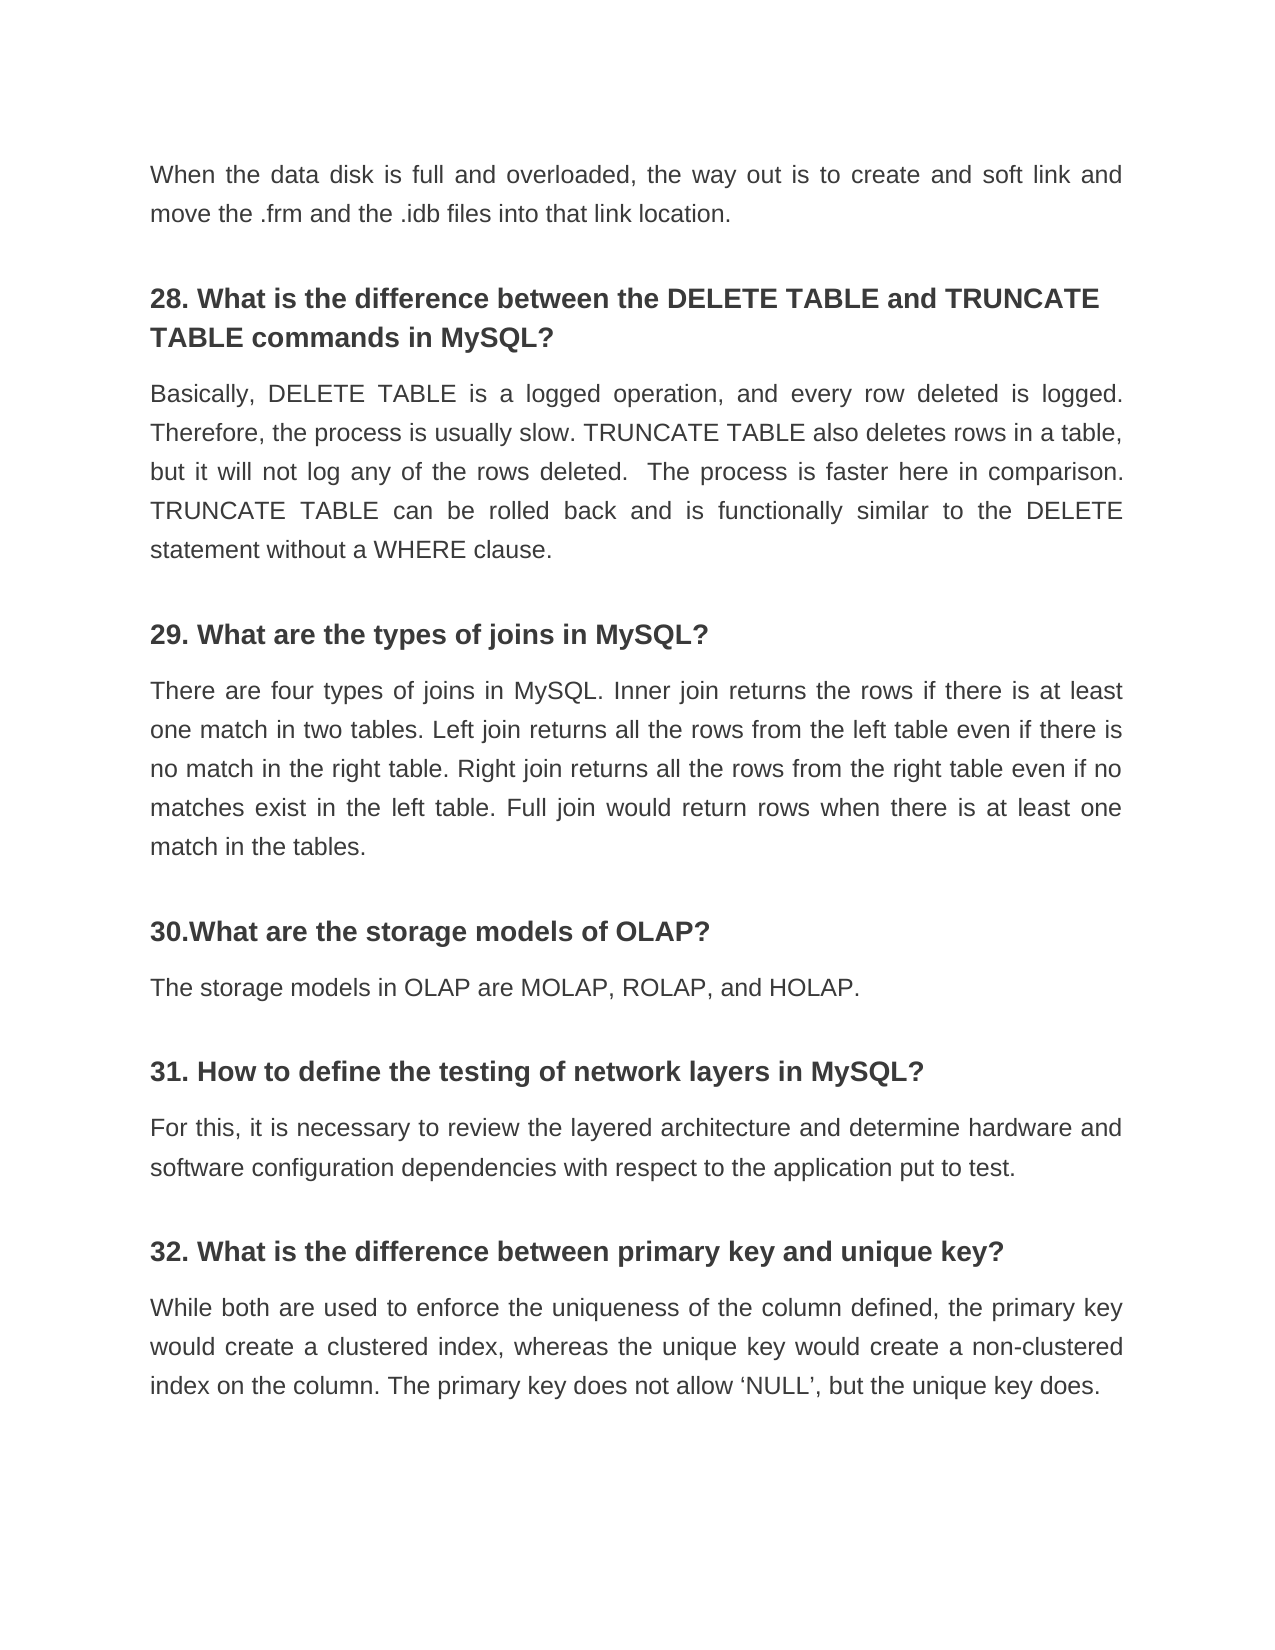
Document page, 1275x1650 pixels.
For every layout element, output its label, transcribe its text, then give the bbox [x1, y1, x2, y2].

text 32. What is the difference between primary key and unique key? [150, 1228, 1125, 1267]
text For this, it is necessary to review the layered architecture and determine hardware and software configuration dependencies with respect to the application put to test. [150, 1103, 1125, 1181]
text While both are used to enforce the uniqueness of the column defined, the primary key would create a clustered index, whereas the unique key would create a non-clustered index on the column. The primary key does not allow ‘NULL’, but the unique key does. [150, 1283, 1125, 1400]
text There are four types of joins in MySQL. Inner join returns the rows if there is at least one match in two tables. Left join returns all the rows from the left table even if there is no match in the right table. Right join returns all the rows from the right table even if no matches exist in the left table. Full join would return rows when there is at least one match in the tables. [150, 666, 1125, 861]
text 28. What is the difference between the DELETE TABLE and TRUNCATE TABLE commands in MySQL? [150, 275, 1125, 353]
text 31. How to define the testing of network layers in MySQL? [150, 1048, 1125, 1087]
text 30.What are the storage models of OLAP? [150, 908, 1125, 947]
text 29. What are the types of joins in MySQL? [150, 611, 1125, 650]
text The storage models in OLAP are MOLAP, ROLAP, and HOLAP. [150, 962, 1125, 1002]
text When the data disk is full and overloaded, the way out is to create and soft link and move the .frm and the .idb files into that link location. [150, 150, 1125, 228]
text Basically, DELETE TABLE is a logged operation, and every row deleted is logged. Therefore, the process is usually slow. TRUNCATE TABLE also deletes rows in a table, but it will not log any of the rows deleted. The process is faster here in comparison. TRUNCATE TABLE can be rolled back and is functionally similar to the DELETE statement without a WHERE clause. [150, 369, 1125, 564]
